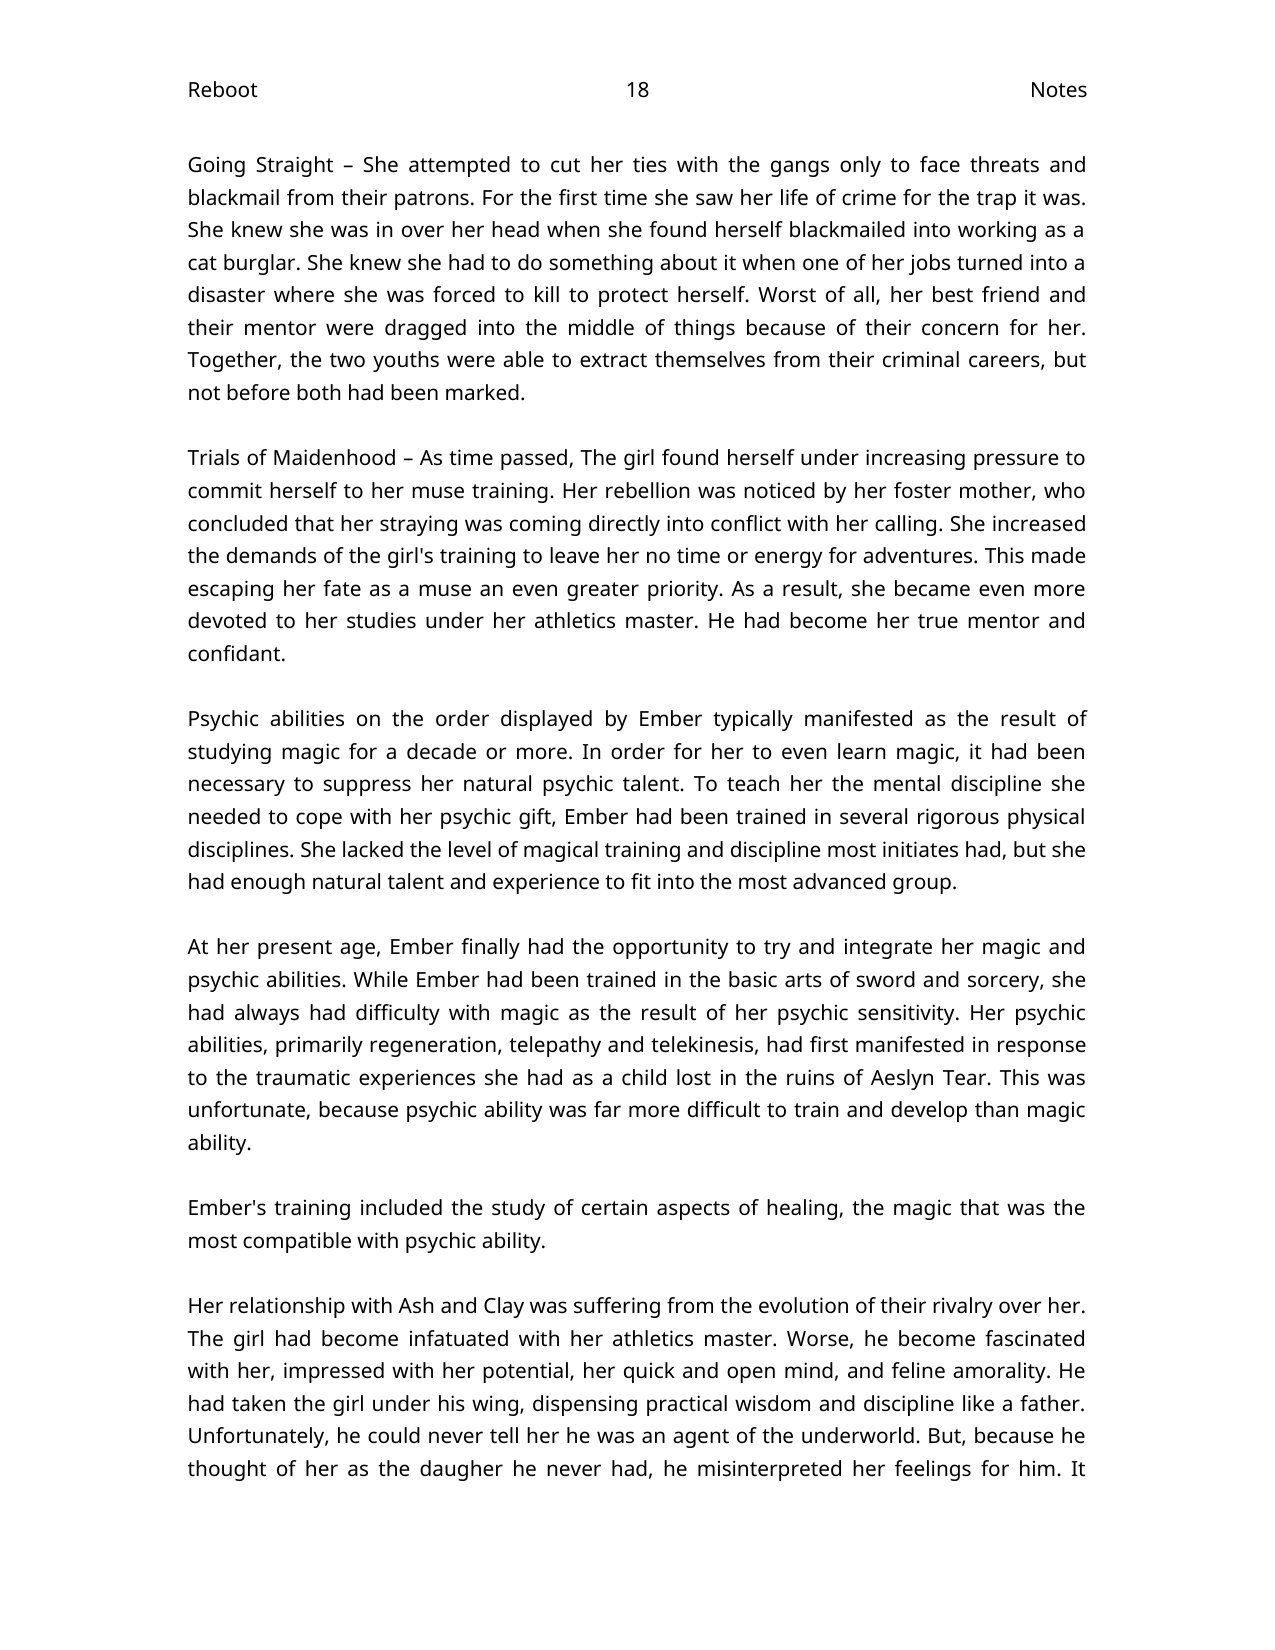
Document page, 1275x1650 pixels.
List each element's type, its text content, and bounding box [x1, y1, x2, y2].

text Psychic abilities on the order displayed by Ember typically manifested as the result of studying magic for a decade or more. In order for her to even learn magic, it had been necessary to suppress her natural psychic talent. To teach her the mental discipline she needed to cope with her psychic gift, Ember had been trained in several rigorous physical disciplines. She lacked the level of magical training and discipline most initiates had, but she had enough natural talent and experience to fit into the most advanced group. [187, 704, 1087, 896]
text Trials of Maidenhood – As time passed, The girl found herself under increasing pressure to commit herself to her muse training. Her rebellion was noticed by her foster mother, who concluded that her straying was coming directly into conflict with her calling. She increased the demands of the girl's training to leave her no time or energy for adventures. This made escaping her fate as a muse an even greater priority. As a result, she became even more devoted to her studies under her athletics master. He had become her true mentor and confidant. [187, 443, 1087, 667]
text Going Straight – She attempted to cut her ties with the gangs only to face threats and blackmail from their patrons. For the first time she saw her life of crime for the trap it was. She knew she was in over her head when she found herself blackmailed into working as a cat burglar. She knew she had to do something about it when one of her jobs turned into a disaster where she was forced to kill to protect herself. Worst of all, her best friend and their mentor were dragged into the middle of things because of their concern for her. Together, the two youths were able to extract themselves from their criminal careers, but not before both had been marked. [187, 150, 1087, 407]
text Ember's training included the study of certain aspects of healing, the magic that was the most compatible with psychic ability. [187, 1193, 1087, 1254]
text At her present age, Ember finally had the opportunity to try and integrate her magic and psychic abilities. While Ember had been trained in the basic arts of sword and sorcery, she had always had difficulty with magic as the result of her psychic sensitivity. Her psychic abilities, primarily regeneration, telepathy and telekinesis, had first manifested in response to the traumatic experiences she had as a child lost in the ruins of Aeslyn Tear. This was unfortunate, because psychic ability was far more difficult to train and develop than magic ability. [187, 932, 1087, 1157]
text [187, 1291, 1087, 1483]
